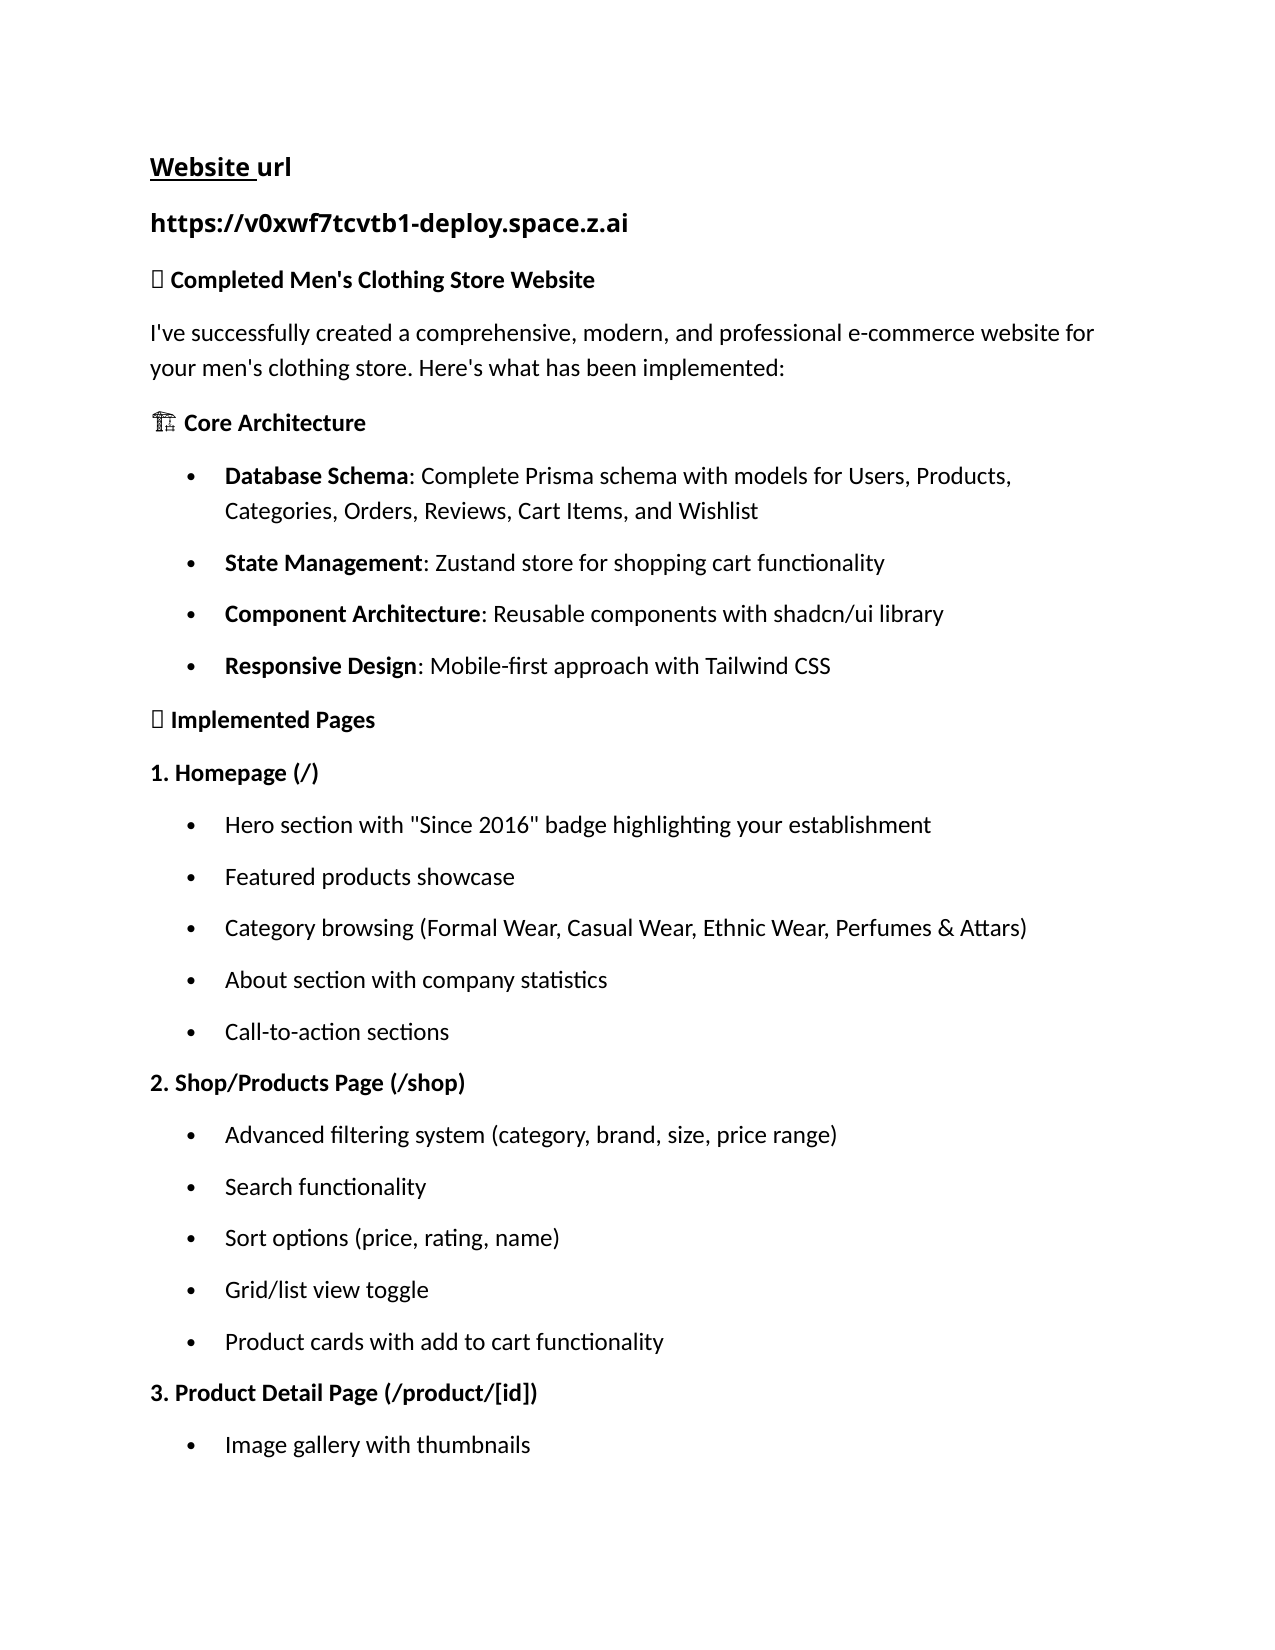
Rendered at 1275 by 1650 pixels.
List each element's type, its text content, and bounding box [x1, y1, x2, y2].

list Call-to-action sections [187, 1016, 1125, 1046]
list Advanced filtering system (category, brand, size, price range) [187, 1119, 1125, 1150]
text 1. Homepage (/) [150, 757, 1125, 788]
list About section with company statistics [187, 964, 1125, 995]
list Image gallery with thumbnails [187, 1429, 1125, 1460]
text 2. Shop/Products Page (/shop) [150, 1067, 1125, 1098]
list Sort options (price, rating, name) [187, 1222, 1125, 1253]
list Component Architecture: Reusable components with shadcn/ui library [187, 598, 1125, 629]
list Search functionality [187, 1171, 1125, 1201]
text https://v0xwf7tcvtb1-deploy.space.z.ai [150, 206, 1125, 240]
list Responsive Design: Mobile-first approach with Tailwind CSS [187, 650, 1125, 681]
list Hero section with "Since 2016" badge highlighting your establishment [187, 809, 1125, 840]
text 📱 Implemented Pages [150, 702, 1125, 736]
text I've successfully created a comprehensive, modern, and professional e-commerce website for your men's clothing store. Here's what has been implemented: [150, 317, 1125, 383]
list Database Schema: Complete Prisma schema with models for Users, Products, Categories, Orders, Reviews, Cart Items, and Wishlist [187, 460, 1125, 526]
list State Management: Zustand store for shopping cart functionality [187, 547, 1125, 577]
list Product cards with add to cart functionality [187, 1326, 1125, 1356]
text 🏗️ Core Architecture [150, 404, 1125, 438]
list Featured products showcase [187, 861, 1125, 891]
text 3. Product Detail Page (/product/[id]) [150, 1377, 1125, 1408]
text ✅ Completed Men's Clothing Store Website [150, 262, 1125, 296]
list Category browsing (Formal Wear, Casual Wear, Ethnic Wear, Perfumes & Attars) [187, 912, 1125, 943]
text Website url [150, 150, 1125, 184]
list Grid/list view toggle [187, 1274, 1125, 1305]
